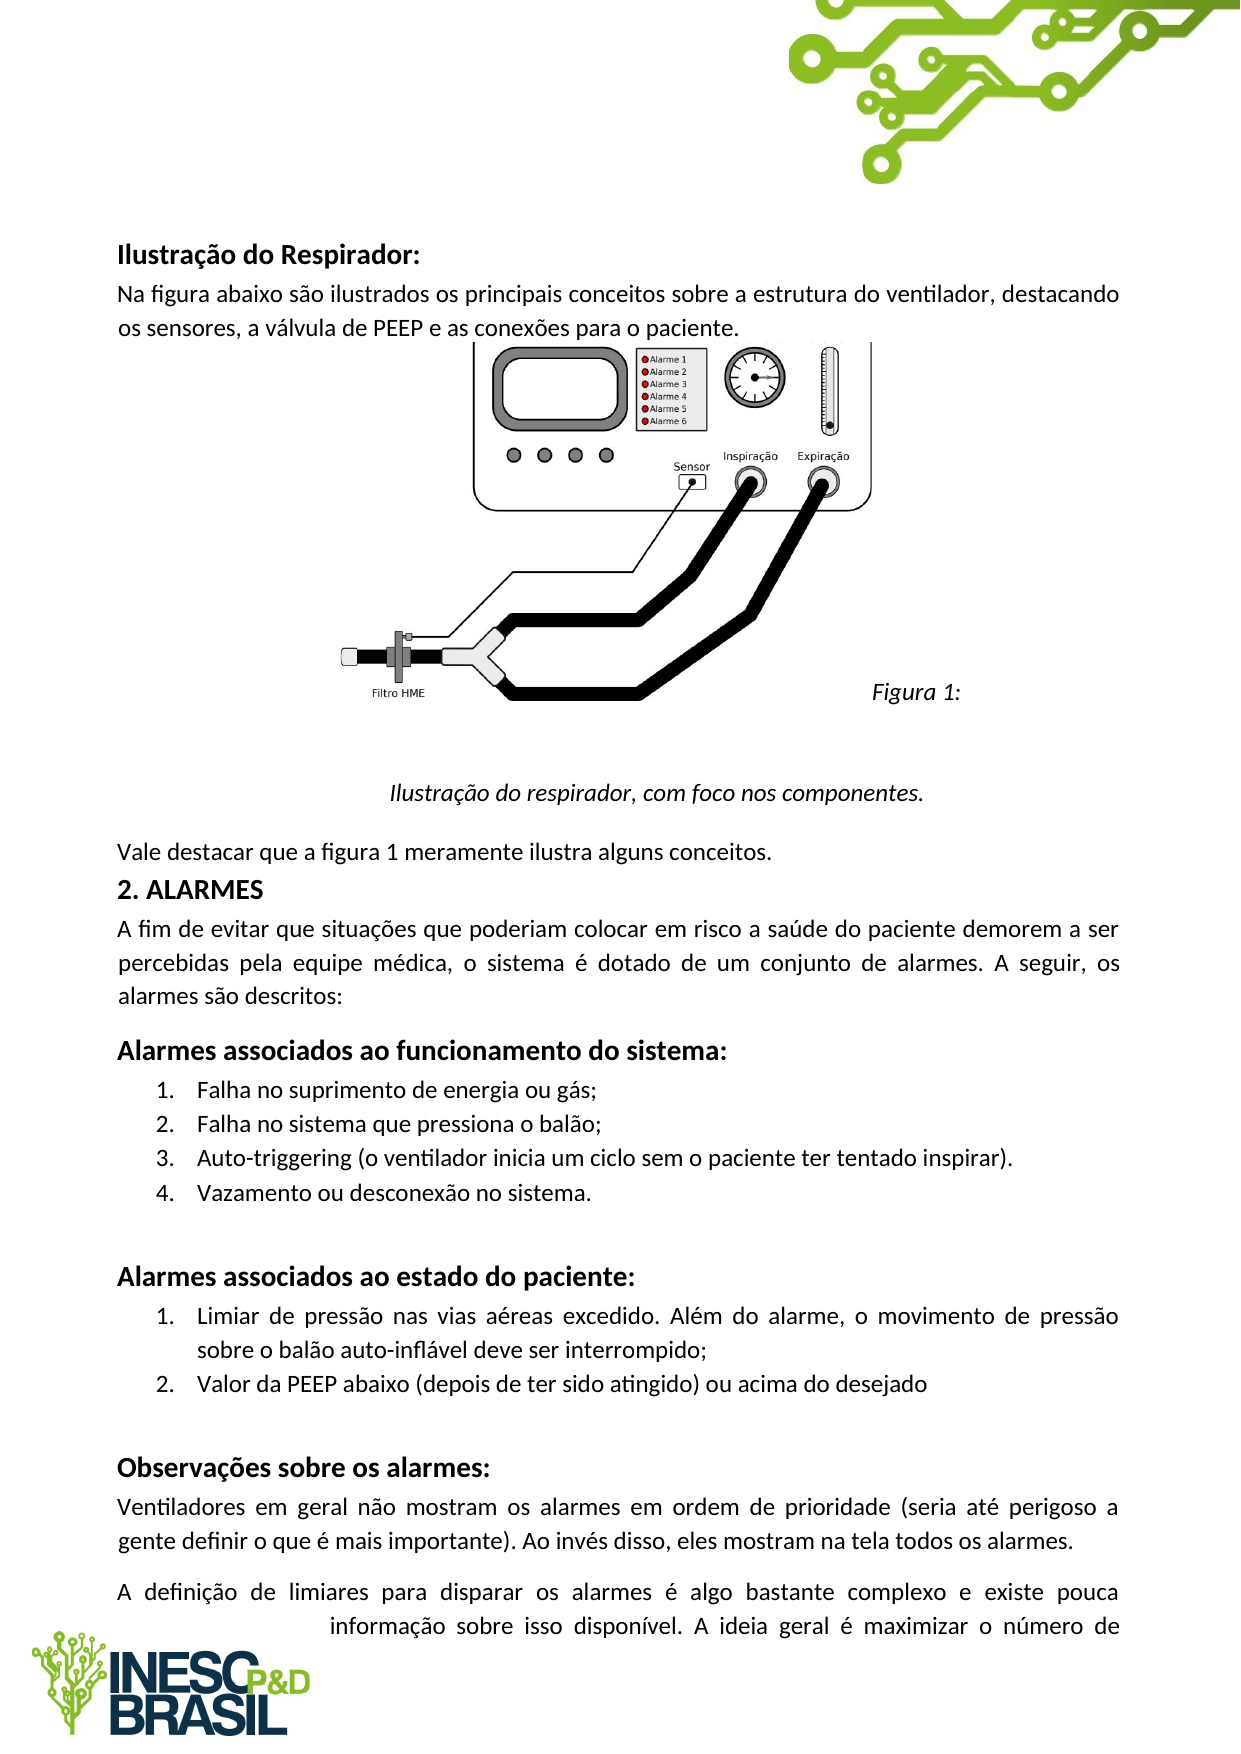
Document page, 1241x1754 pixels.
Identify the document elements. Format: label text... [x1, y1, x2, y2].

text Alarmes associados ao estado do paciente: [117, 1258, 1122, 1294]
list Valor da PEEP abaixo (depois de ter sido atingido) ou acima do desejado [156, 1368, 1121, 1399]
picture [340, 342, 872, 701]
text Vale destacar que a figura 1 meramente ilustra alguns conceitos. [117, 837, 1121, 867]
text 2. ALARMES [117, 871, 1122, 906]
text Na figura abaixo são ilustrados os principais conceitos sobre a estrutura do ventilador, destacando os sensores, a válvula de PEEP e as conexões para o paciente. [117, 278, 1121, 343]
text Observações sobre os alarmes: [117, 1449, 1122, 1485]
list Limiar de pressão nas vias aéreas excedido. Além do alarme, o movimento de pressão sobre o balão auto-inflável deve ser interrompido; [156, 1300, 1121, 1364]
list Vazamento ou desconexão no sistema. [156, 1177, 1121, 1207]
text Alarmes associados ao funcionamento do sistema: [117, 1032, 1122, 1068]
text Ilustração do Respirador: [117, 236, 1122, 272]
list Falha no suprimento de energia ou gás; [156, 1074, 1121, 1105]
text Ventiladores em geral não mostram os alarmes em ordem de prioridade (seria até perigoso a gente definir o que é mais importante). Ao invés disso, eles mostram na tela todos os alarmes. [117, 1492, 1121, 1556]
text A fim de evitar que situações que poderiam colocar em risco a saúde do paciente demorem a ser percebidas pela equipe médica, o sistema é dotado de um conjunto de alarmes. A seguir, os alarmes são descritos: [117, 913, 1121, 1011]
picture [788, 0, 1240, 184]
picture [32, 1631, 310, 1736]
list Falha no sistema que pressiona o balão; [156, 1108, 1121, 1139]
list Auto-triggering (o ventilador inicia um ciclo sem o paciente ter tentado inspirar). [156, 1142, 1121, 1173]
